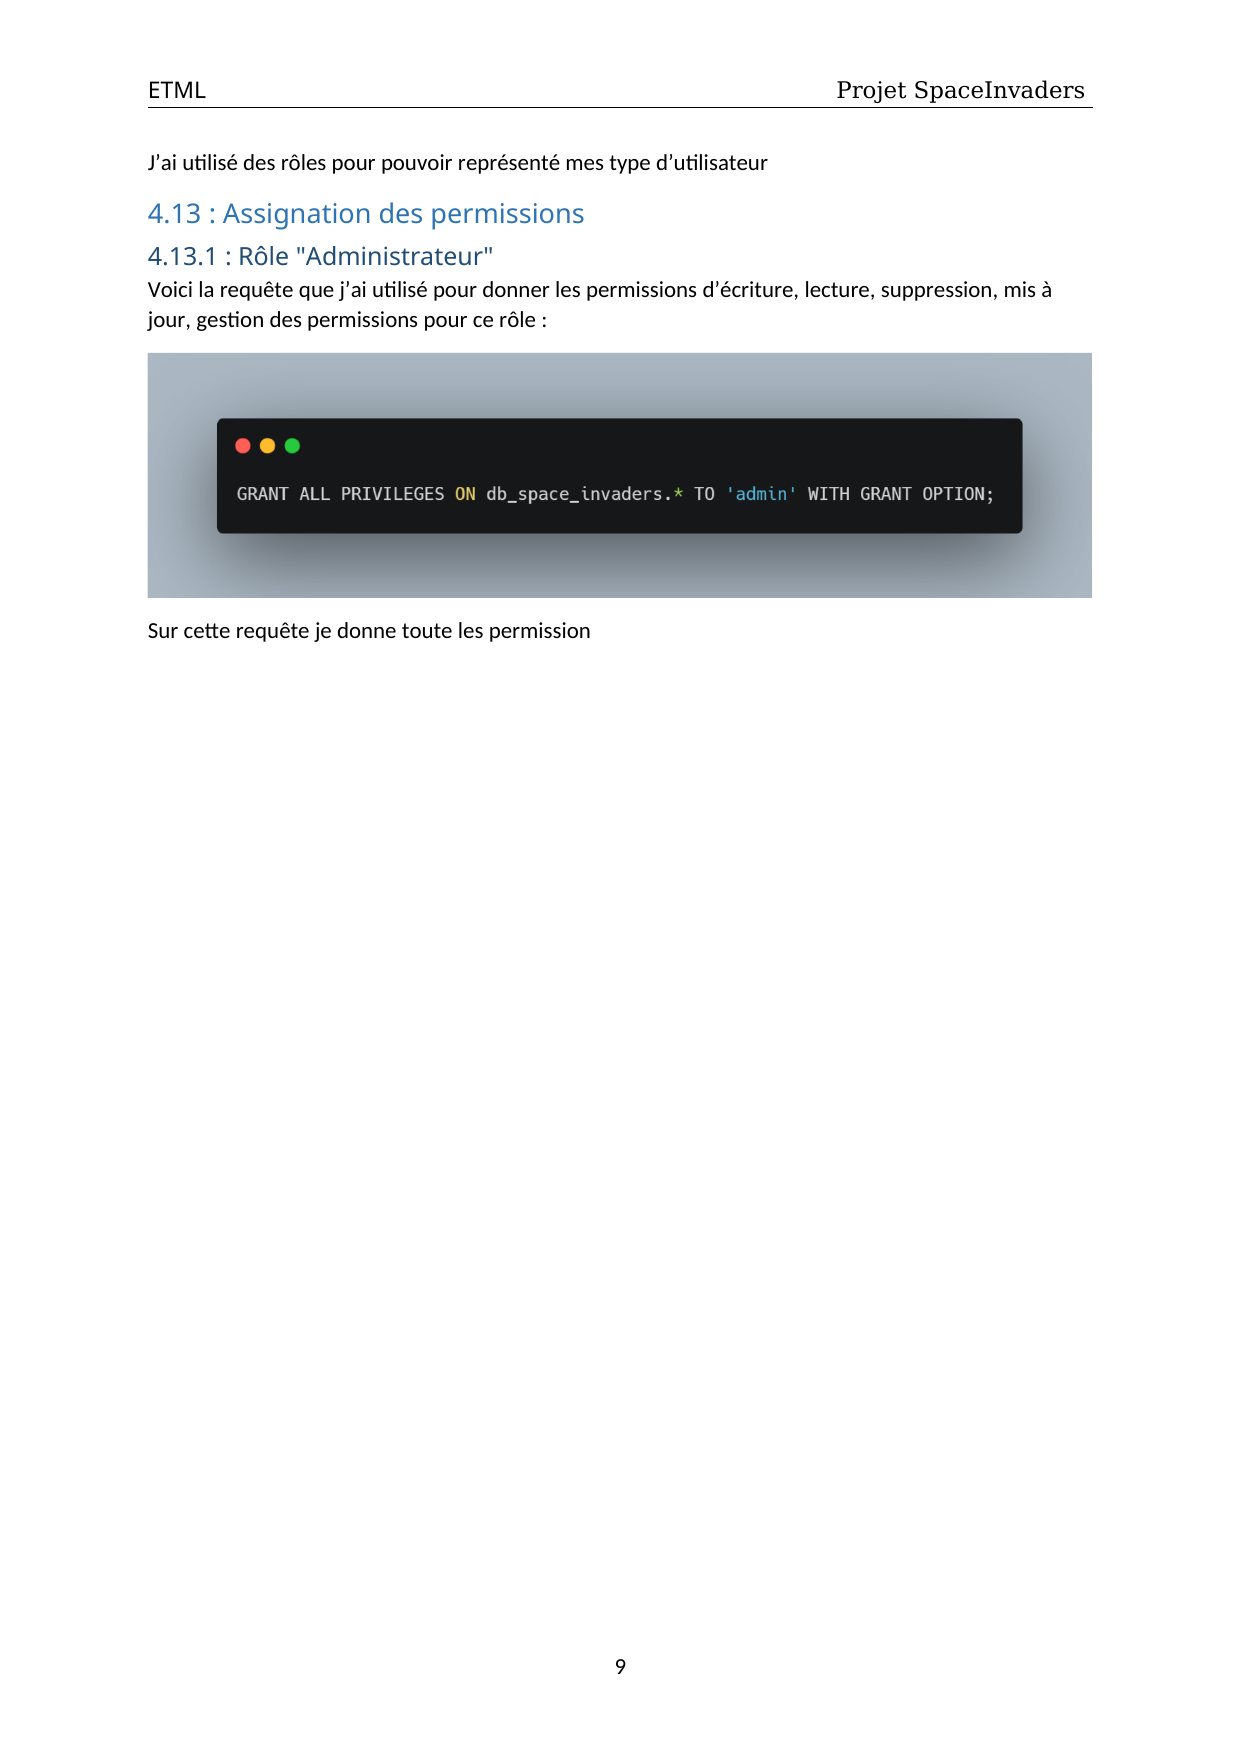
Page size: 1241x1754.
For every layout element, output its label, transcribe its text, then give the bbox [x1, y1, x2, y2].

subtitle 4.13.1 : Rôle "Administrateur" [148, 238, 1093, 272]
text J’ai utilisé des rôles pour pouvoir représenté mes type d’utilisateur [148, 148, 1093, 176]
text Voici la requête que j’ai utilisé pour donner les permissions d’écriture, lecture, suppression, mis à jour, gestion des permissions pour ce rôle : [148, 275, 1093, 333]
subtitle 4.13 : Assignation des permissions [148, 194, 1093, 231]
picture [147, 352, 1092, 598]
text Sur cette requête je donne toute les permission [148, 616, 1093, 644]
